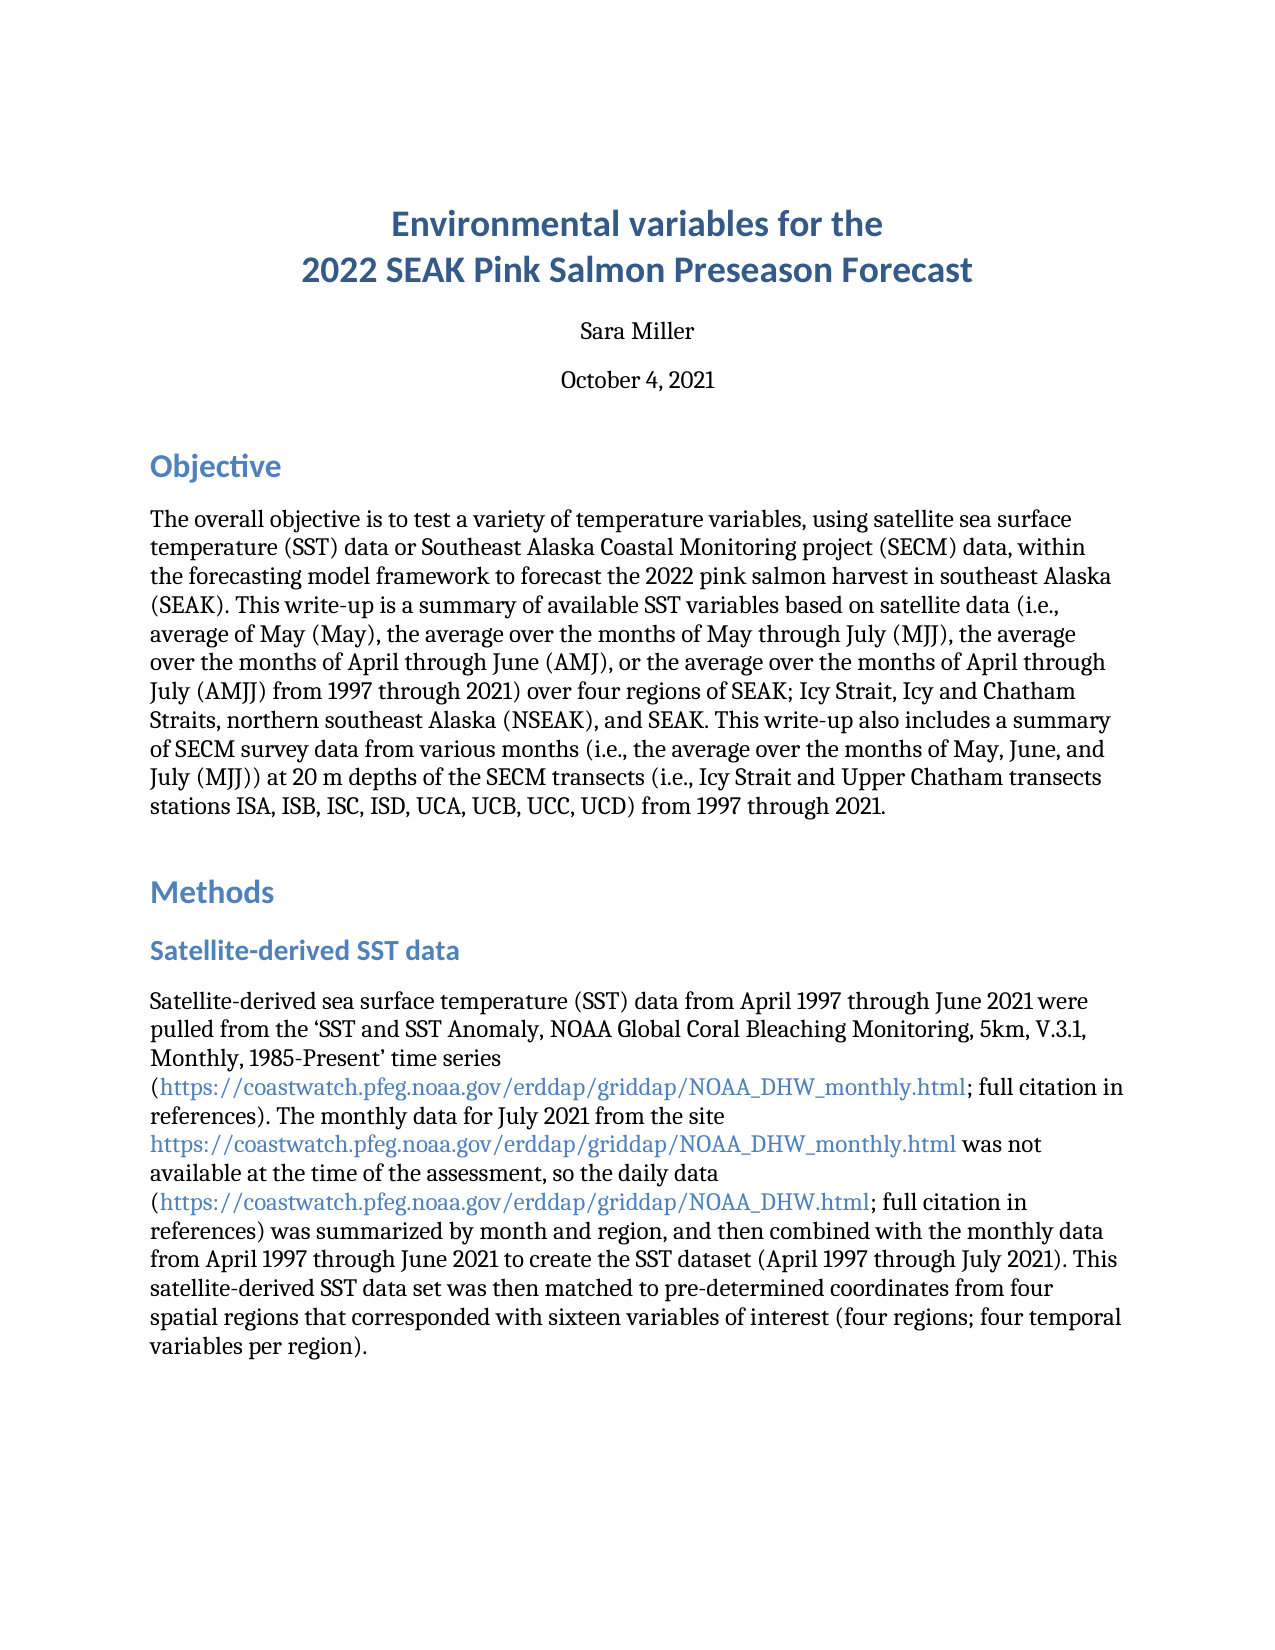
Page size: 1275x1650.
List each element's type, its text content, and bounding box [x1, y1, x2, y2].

subtitle Methods [150, 871, 1125, 911]
title Environmental variables for the 2022 SEAK Pink Salmon Preseason Forecast [150, 200, 1125, 292]
subtitle Objective [150, 445, 1125, 486]
text October 4, 2021 [150, 366, 1125, 395]
text Satellite-derived sea surface temperature (SST) data from April 1997 through June 2021 were pulled from the ‘SST and SST Anomaly, NOAA Global Coral Bleaching Monitoring, 5km, V.3.1, Monthly, 1985-Present’ time series (https://coastwatch.pfeg.noaa.gov/erddap/griddap/NOAA_DHW_monthly.html; full citation in references). The monthly data for July 2021 from the site https://coastwatch.pfeg.noaa.gov/erddap/griddap/NOAA_DHW_monthly.html was not available at the time of the assessment, so the daily data (https://coastwatch.pfeg.noaa.gov/erddap/griddap/NOAA_DHW.html; full citation in references) was summarized by month and region, and then combined with the monthly data from April 1997 through June 2021 to create the SST dataset (April 1997 through July 2021). This satellite-derived SST data set was then matched to pre-determined coordinates from four spatial regions that corresponded with sixteen variables of interest (four regions; four temporal variables per region). [150, 987, 1125, 1360]
text Sara Miller [150, 317, 1125, 345]
subtitle Satellite-derived SST data [150, 932, 1125, 968]
text The overall objective is to test a variety of temperature variables, using satellite sea surface temperature (SST) data or Southeast Alaska Coastal Monitoring project (SECM) data, within the forecasting model framework to forecast the 2022 pink salmon harvest in southeast Alaska (SEAK). This write-up is a summary of available SST variables based on satellite data (i.e., average of May (May), the average over the months of May through July (MJJ), the average over the months of April through June (AMJ), or the average over the months of April through July (AMJJ) from 1997 through 2021) over four regions of SEAK; Icy Strait, Icy and Chatham Straits, northern southeast Alaska (NSEAK), and SEAK. This write-up also includes a summary of SECM survey data from various months (i.e., the average over the months of May, June, and July (MJJ)) at 20 m depths of the SECM transects (i.e., Icy Strait and Upper Chatham transects stations ISA, ISB, ISC, ISD, UCA, UCB, UCC, UCD) from 1997 through 2021. [150, 504, 1125, 821]
